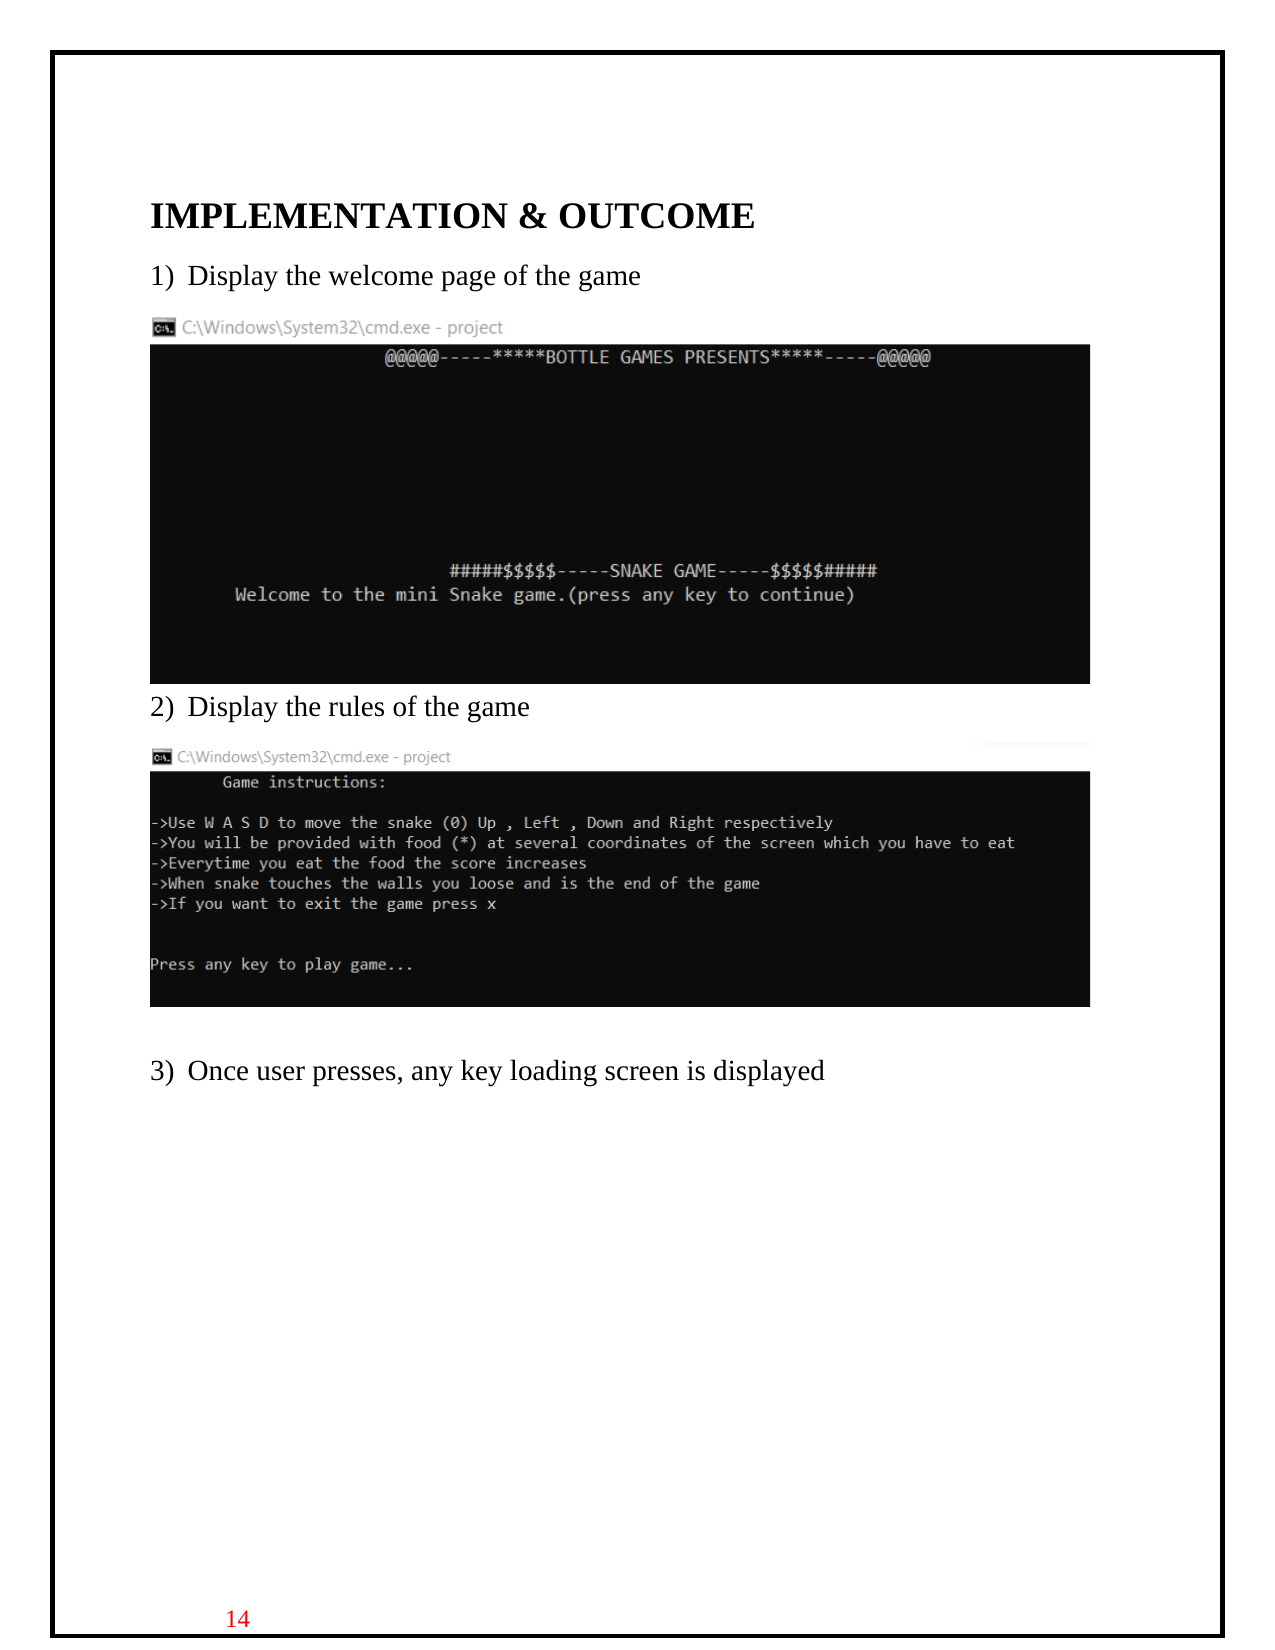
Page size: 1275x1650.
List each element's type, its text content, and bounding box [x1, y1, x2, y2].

picture [150, 742, 1091, 1007]
list Display the welcome page of the game [150, 258, 1125, 291]
list Display the rules of the game [150, 689, 1125, 723]
list Once user presses, any key loading screen is displayed [150, 1053, 1125, 1087]
picture [150, 310, 1091, 684]
text IMPLEMENTATION & OUTCOME [150, 193, 1125, 236]
